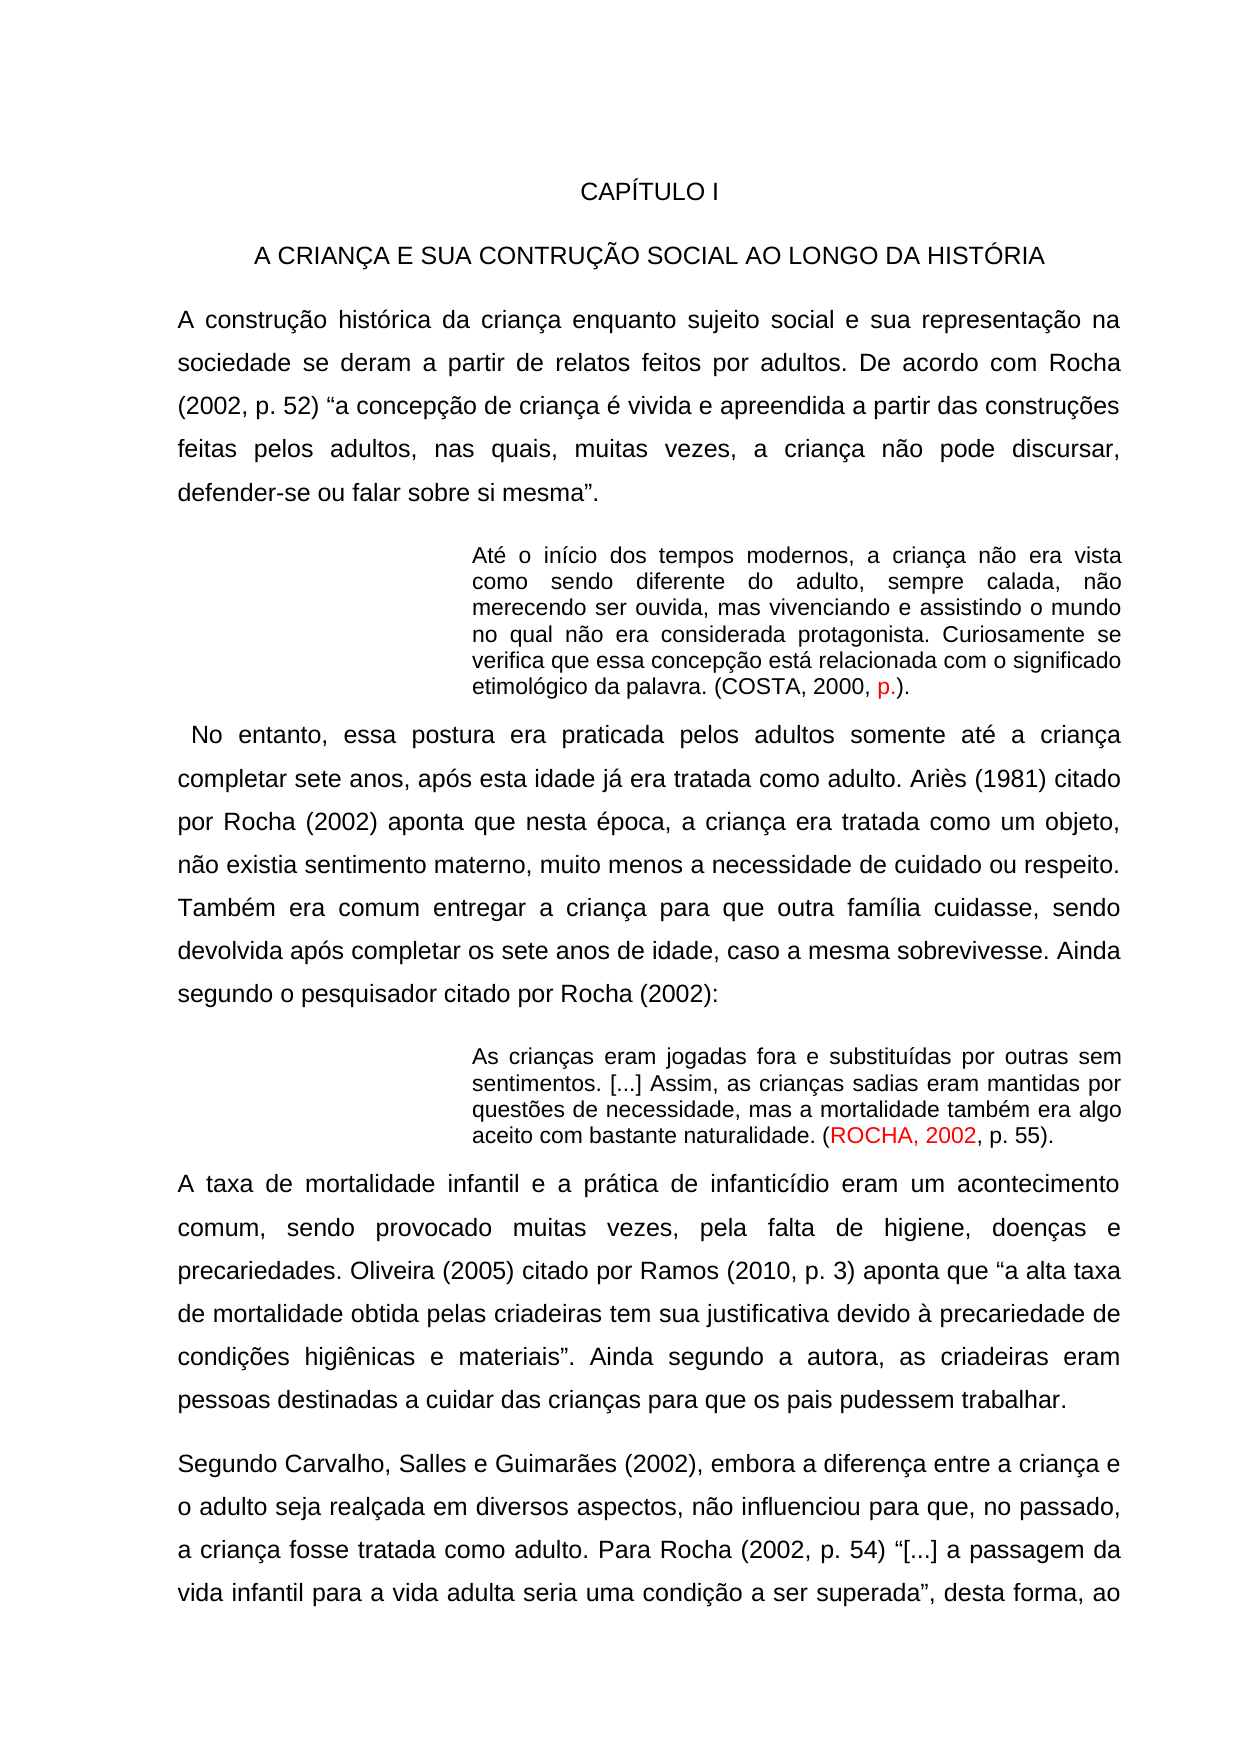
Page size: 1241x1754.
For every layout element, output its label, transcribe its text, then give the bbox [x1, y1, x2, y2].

text A taxa de mortalidade infantil e a prática de infanticídio eram um acontecimento comum, sendo provocado muitas vezes, pela falta de higiene, doenças e precariedades. Oliveira (2005) citado por Ramos (2010, p. 3) aponta que “a alta taxa de mortalidade obtida pelas criadeiras tem sua justificativa devido à precariedade de condições higiênicas e materiais”. Ainda segundo a autora, as criadeiras eram pessoas destinadas a cuidar das crianças para que os pais pudessem trabalhar. [177, 1169, 1122, 1414]
text A CRIANÇA E SUA CONTRUÇÃO SOCIAL AO LONGO DA HISTÓRIA [177, 241, 1122, 270]
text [177, 1449, 1122, 1607]
text A construção histórica da criança enquanto sujeito social e sua representação na sociedade se deram a partir de relatos feitos por adultos. De acordo com Rocha (2002, p. 52) “a concepção de criança é vivida e apreendida a partir das construções feitas pelos adultos, nas quais, muitas vezes, a criança não pode discursar, defender-se ou falar sobre si mesma”. [177, 305, 1122, 506]
text CAPÍTULO I [177, 177, 1122, 206]
text Até o início dos tempos modernos, a criança não era vista como sendo diferente do adulto, sempre calada, não merecendo ser ouvida, mas vivenciando e assistindo o mundo no qual não era considerada protagonista. Curiosamente se verifica que essa concepção está relacionada com o significado etimológico da palavra. (COSTA, 2000, p.). [472, 542, 1122, 700]
text As crianças eram jogadas fora e substituídas por outras sem sentimentos. [...] Assim, as crianças sadias eram mantidas por questões de necessidade, mas a mortalidade também era algo aceito com bastante naturalidade. (ROCHA, 2002, p. 55). [472, 1043, 1122, 1149]
text No entanto, essa postura era praticada pelos adultos somente até a criança completar sete anos, após esta idade já era tratada como adulto. Ariès (1981) citado por Rocha (2002) aponta que nesta época, a criança era tratada como um objeto, não existia sentimento materno, muito menos a necessidade de cuidado ou respeito. Também era comum entregar a criança para que outra família cuidasse, sendo devolvida após completar os sete anos de idade, caso a mesma sobrevivesse. Ainda segundo o pesquisador citado por Rocha (2002): [177, 721, 1122, 1008]
